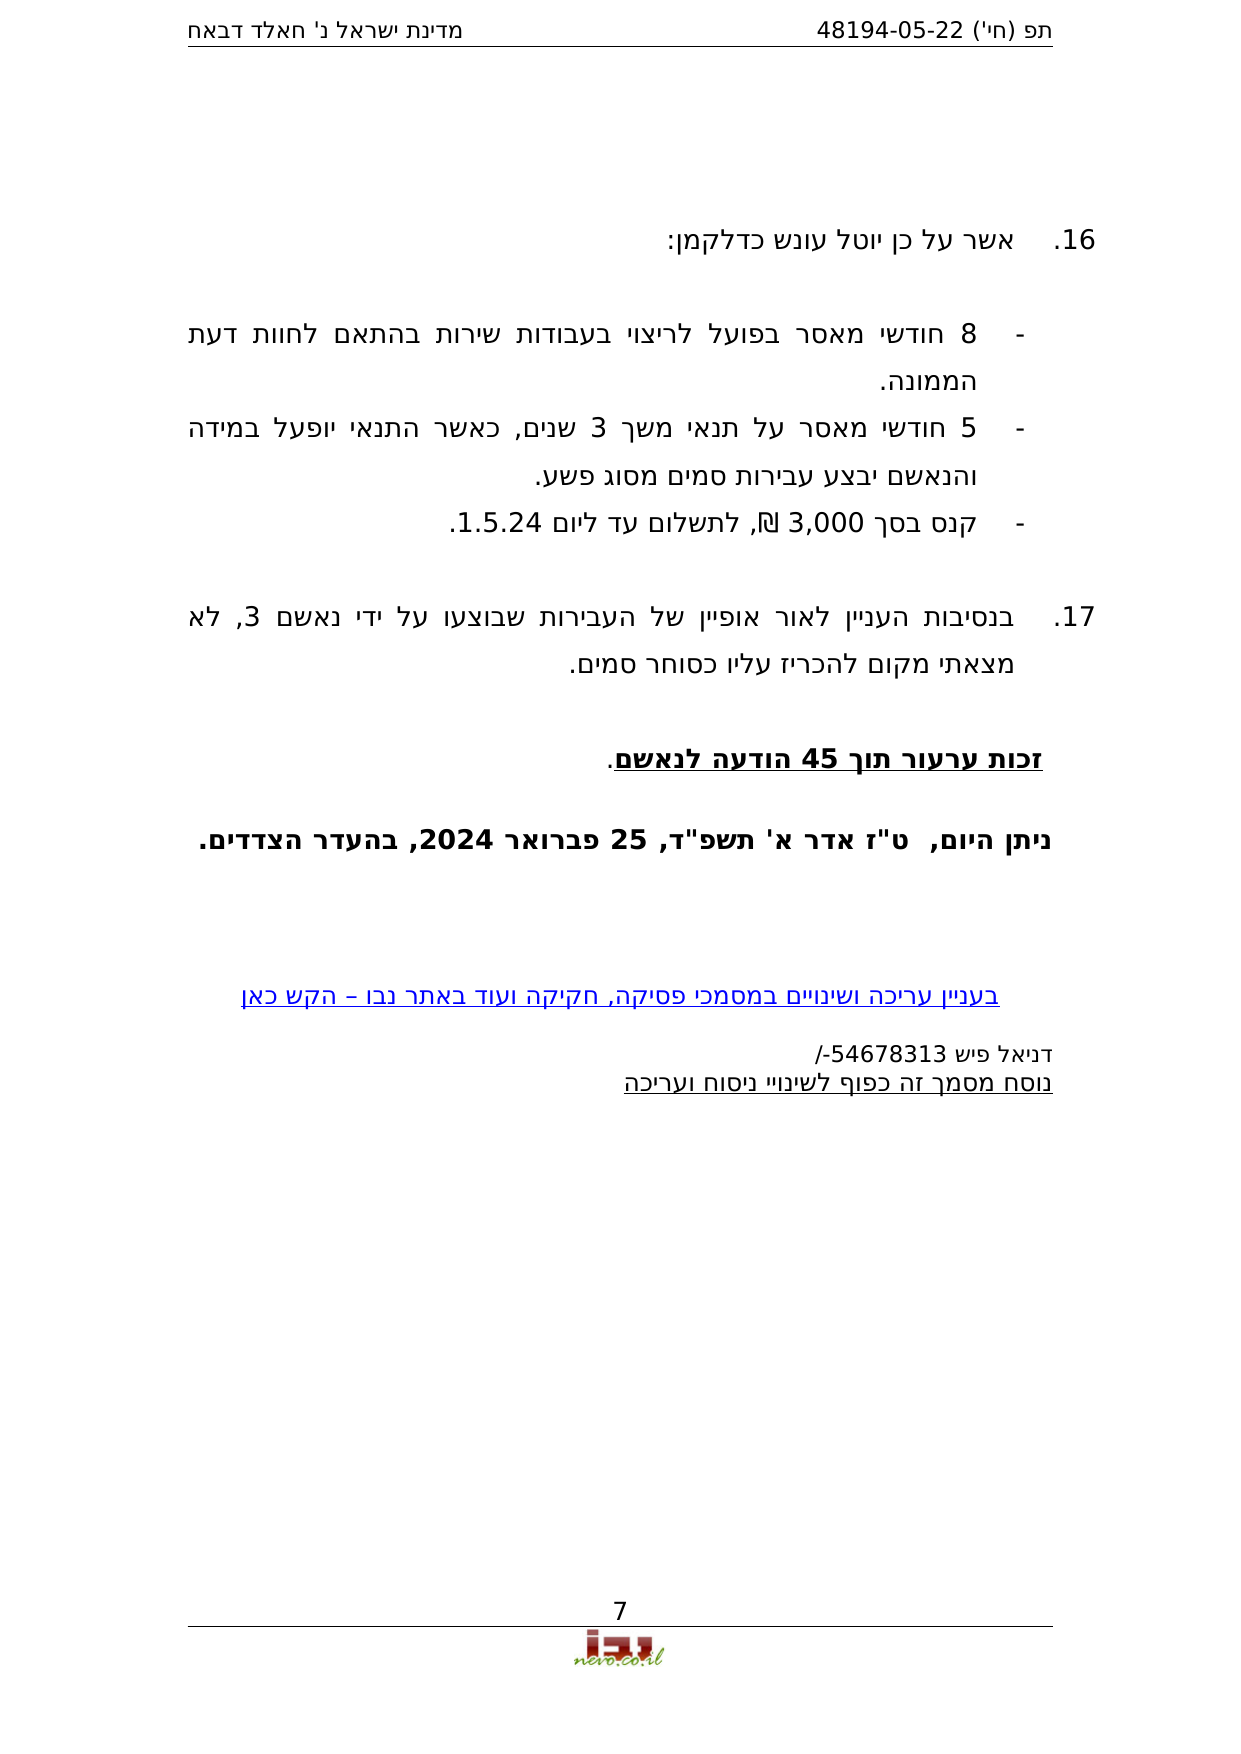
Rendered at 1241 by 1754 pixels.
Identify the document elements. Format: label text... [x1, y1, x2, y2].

list 5 חודשי מאסר על תנאי משך 3 שנים, כאשר התנאי יופעל במידה והנאשם יבצע עבירות סמים מסוג פשע. [187, 413, 1015, 492]
text 5129371זכות ערעור תוך 45 הודעה לנאשם. [187, 743, 1053, 774]
text ניתן היום, ט"ז אדר א' תשפ"ד, 25 פברואר 2024, בהעדר הצדדים. [187, 824, 1053, 903]
list קנס בסך 3,000 ₪, לתשלום עד ליום 1.5.24. [187, 507, 1015, 539]
list אשר על כן יוטל עונש כדלקמן: [187, 224, 1053, 256]
text בעניין עריכה ושינויים במסמכי פסיקה, חקיקה ועוד באתר נבו – הקש כאן [187, 981, 1053, 1010]
picture [574, 1629, 666, 1667]
list בנסיבות העניין לאור אופיין של העבירות שבוצעו על ידי נאשם 3, לא מצאתי מקום להכריז עליו כסוחר סמים. [187, 602, 1053, 680]
list 8 חודשי מאסר בפועל לריצוי בעבודות שירות בהתאם לחוות דעת הממונה. [187, 318, 1015, 397]
text דניאל פיש 54678313-/ [187, 1041, 1053, 1068]
text נוסח מסמך זה כפוף לשינויי ניסוח ועריכה [187, 1068, 1053, 1097]
